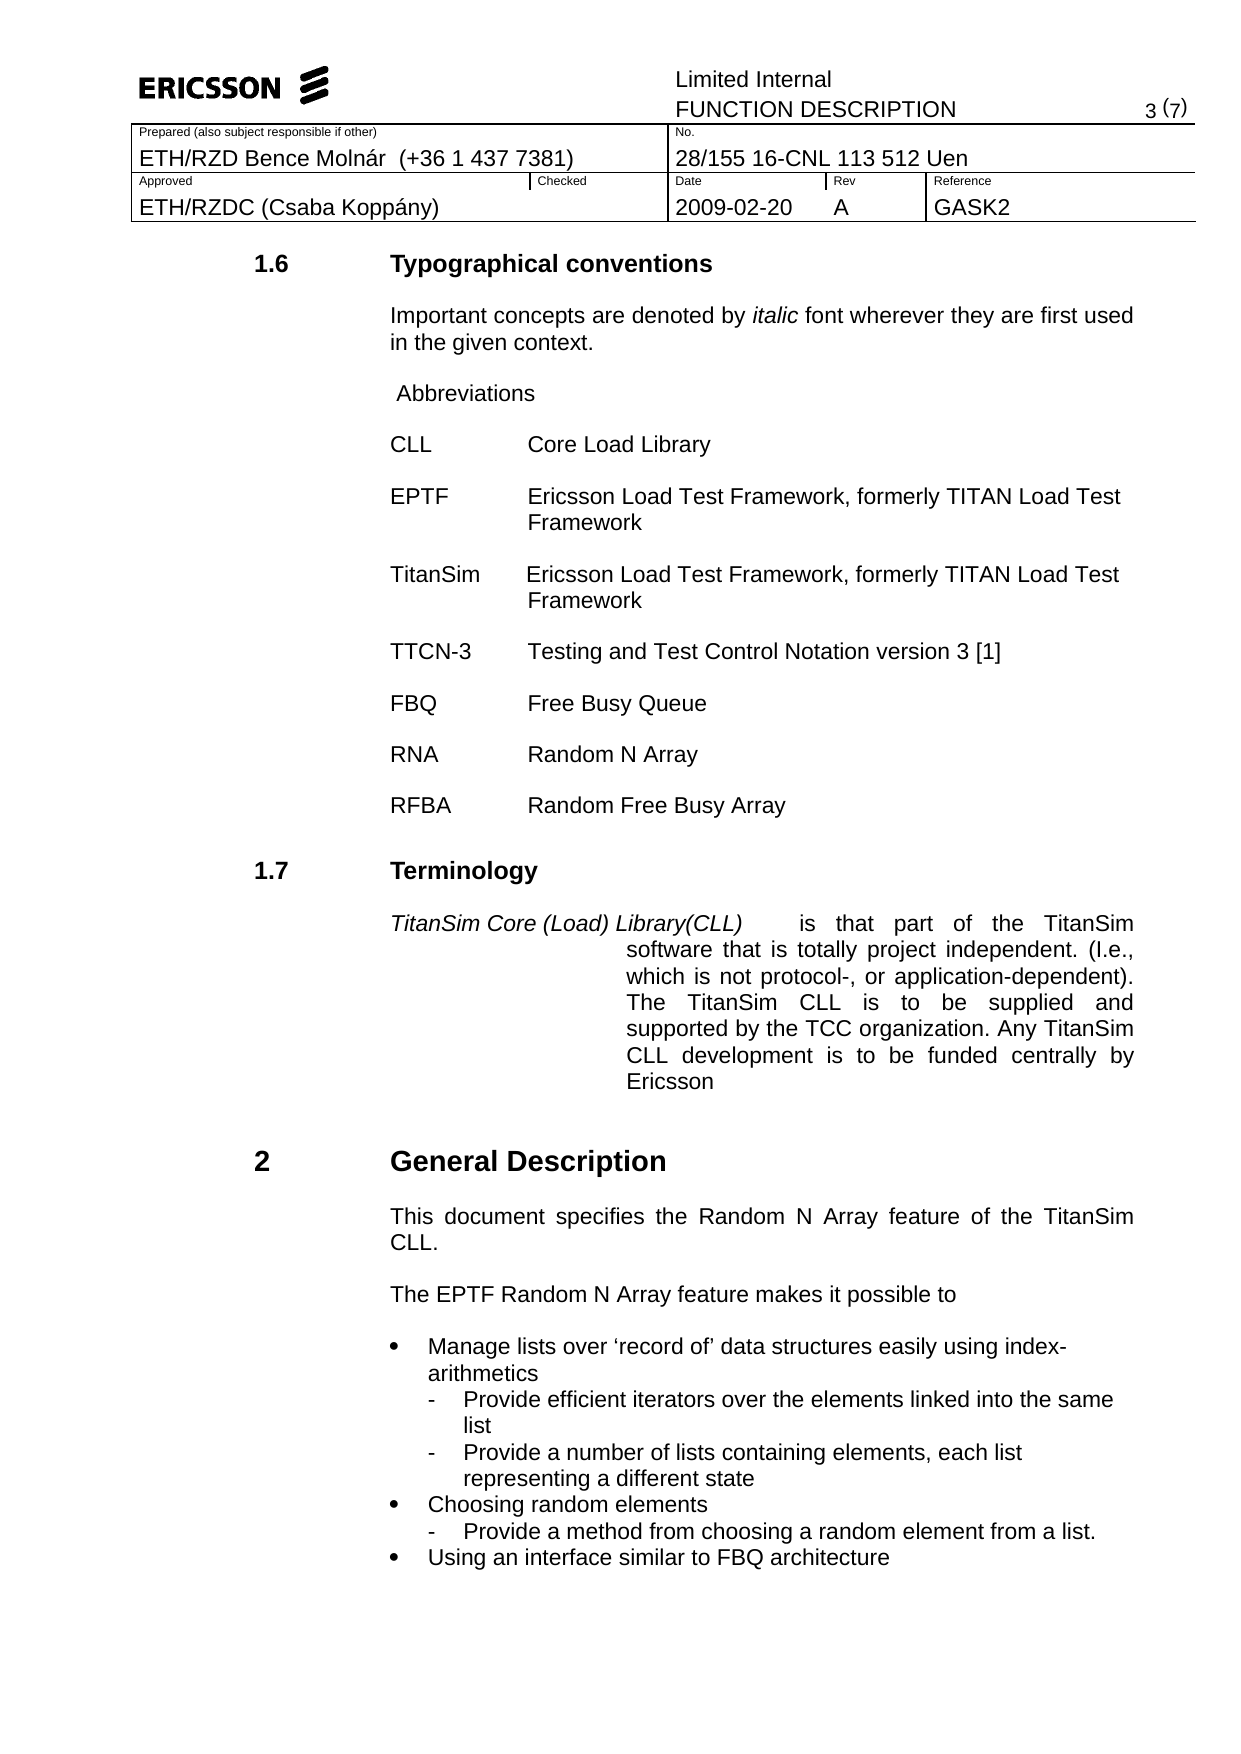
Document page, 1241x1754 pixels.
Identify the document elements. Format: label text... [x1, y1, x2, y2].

text Abbreviations [390, 380, 1134, 406]
subtitle Terminology [254, 856, 1134, 885]
text RNA Random N Array [390, 741, 1134, 767]
list TitanSim Core (Load) Library(CLL) is that part of the TitanSim software that is totally project independent. (I.e., which is not protocol-, or application-dependent). The TitanSim CLL is to be supplied and supported by the TCC organization. Any TitanSim CLL development is to be funded centrally by Ericsson [390, 910, 1134, 1094]
text TitanSim Ericsson Load Test Framework, formerly TITAN Load Test Framework [390, 561, 1134, 613]
list Using an interface similar to FBQ architecture [390, 1544, 1134, 1571]
text FBQ Free Busy Queue [390, 689, 1134, 716]
subtitle Typographical conventions [254, 249, 1134, 277]
list Provide a method from choosing a random element from a list. [428, 1518, 1134, 1544]
text CLL Core Load Library [390, 431, 1134, 458]
list Manage lists over ‘record of’ data structures easily using index-arithmetics [390, 1333, 1134, 1386]
subtitle General Description [254, 1144, 1134, 1178]
list Provide efficient iterators over the elements linked into the same list [428, 1386, 1134, 1439]
text Important concepts are denoted by italic font wherever they are first used in the given context. [390, 302, 1134, 355]
text TTCN-3 Testing and Test Control Notation version 3 ‎[1] [390, 638, 1134, 664]
list Choosing random elements [390, 1491, 1134, 1518]
list EPTF Ericsson Load Test Framework, formerly TITAN Load Test Framework [390, 483, 1134, 536]
text RFBA Random Free Busy Array [390, 792, 1134, 819]
text This document specifies the Random N Array feature of the TitanSim CLL. [390, 1203, 1134, 1256]
picture [138, 66, 329, 105]
text The EPTF Random N Array feature makes it possible to [390, 1281, 1134, 1307]
list Provide a number of lists containing elements, each list representing a different state [428, 1439, 1134, 1491]
